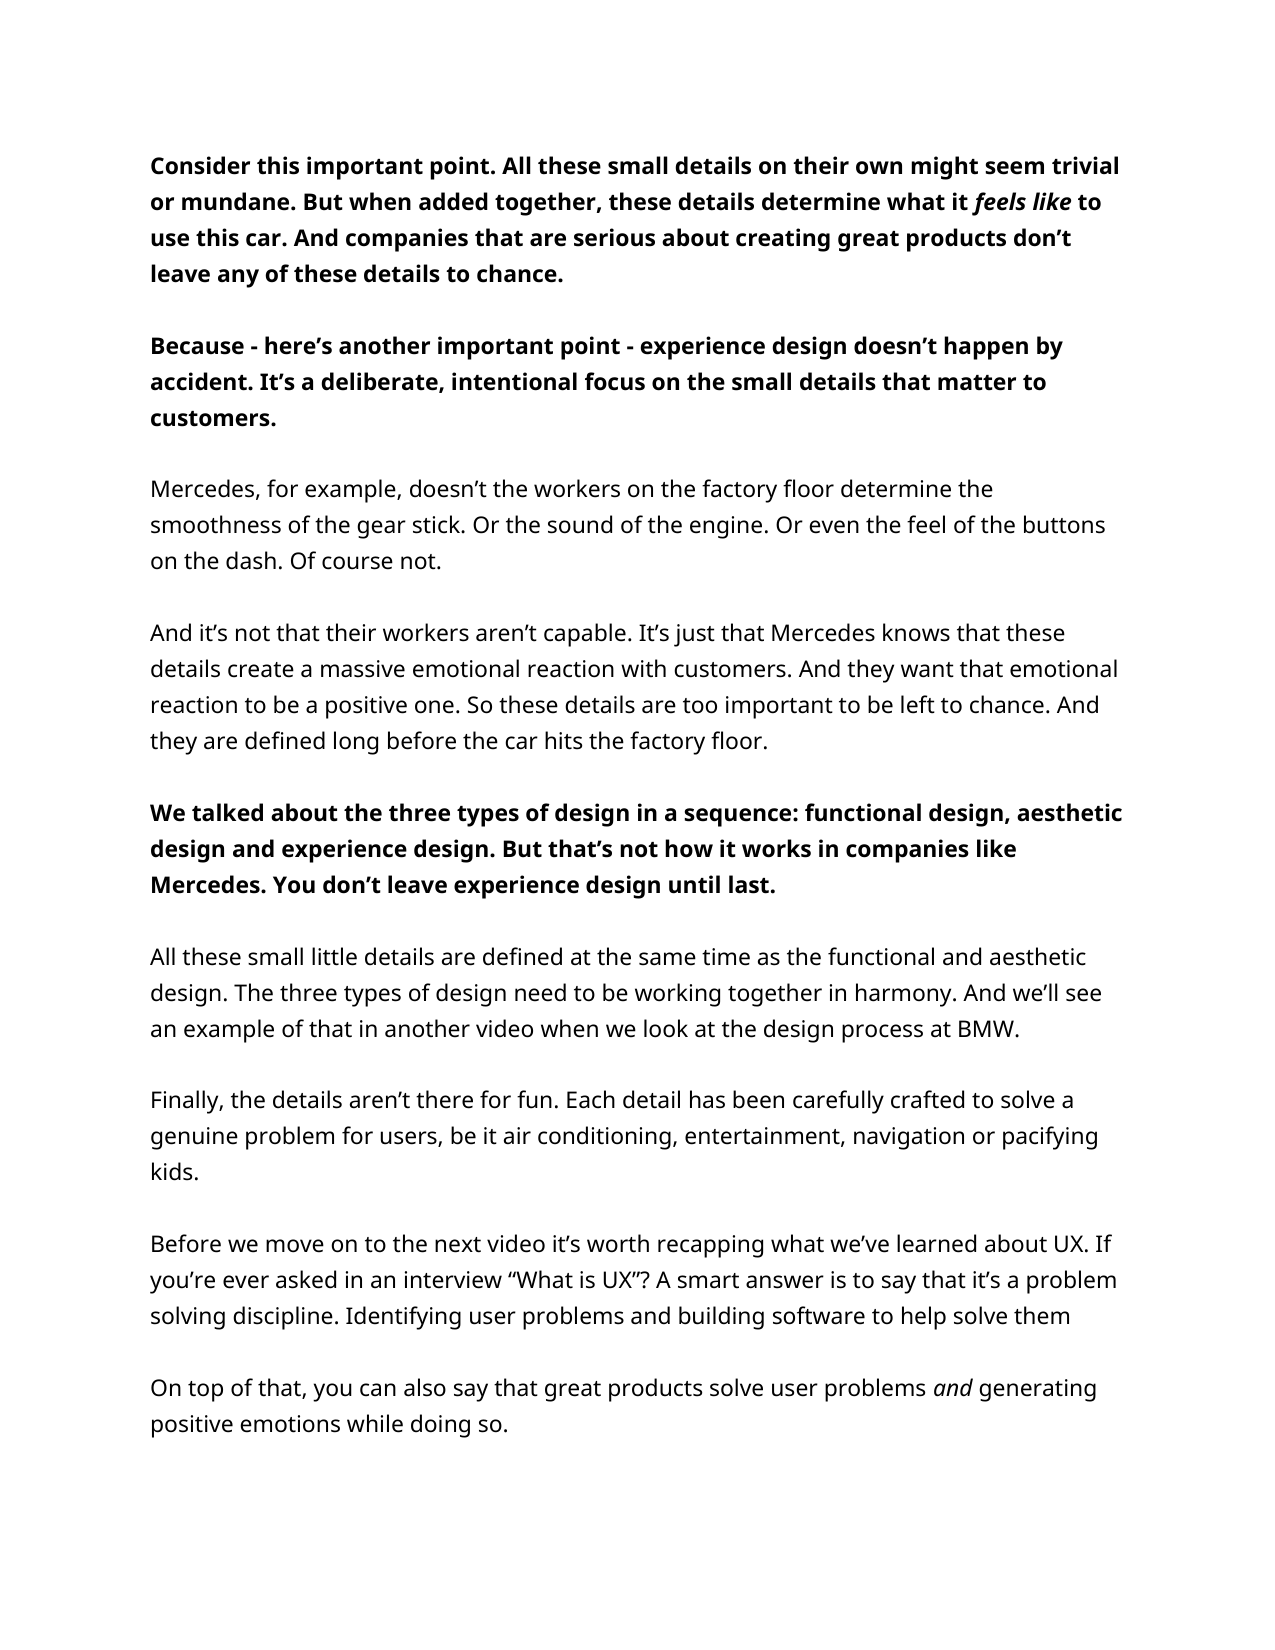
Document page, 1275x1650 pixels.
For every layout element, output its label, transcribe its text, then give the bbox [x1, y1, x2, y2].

text Before we move on to the next video it’s worth recapping what we’ve learned about UX. If you’re ever asked in an interview “What is UX”? A smart answer is to say that it’s a problem solving discipline. Identifying user problems and building software to help solve them [150, 1228, 1125, 1331]
text Finally, the details aren’t there for fun. Each detail has been carefully crafted to solve a genuine problem for users, be it air conditioning, entertainment, navigation or pacifying kids. [150, 1084, 1125, 1187]
text And it’s not that their workers aren’t capable. It’s just that Mercedes knows that these details create a massive emotional reaction with customers. And they want that emotional reaction to be a positive one. So these details are too important to be left to chance. And they are defined long before the car hits the factory floor. [150, 617, 1125, 756]
text Consider this important point. All these small details on their own might seem trivial or mundane. But when added together, these details determine what it feels like to use this car. And companies that are serious about creating great products don’t leave any of these details to chance. [150, 150, 1125, 289]
text Mercedes, for example, doesn’t the workers on the factory floor determine the smoothness of the gear stick. Or the sound of the engine. Or even the feel of the buttons on the dash. Of course not. [150, 473, 1125, 577]
text We talked about the three types of design in a sequence: functional design, aesthetic design and experience design. But that’s not how it works in companies like Mercedes. You don’t leave experience design until last. [150, 797, 1125, 900]
text Because - here’s another important point - experience design doesn’t happen by accident. It’s a deliberate, intentional focus on the small details that matter to customers. [150, 330, 1125, 433]
text All these small little details are defined at the same time as the functional and aesthetic design. The three types of design need to be working together in harmony. And we’ll see an example of that in another video when we look at the design process at BMW. [150, 941, 1125, 1044]
text On top of that, you can also say that great products solve user problems and generating positive emotions while doing so. [150, 1372, 1125, 1439]
